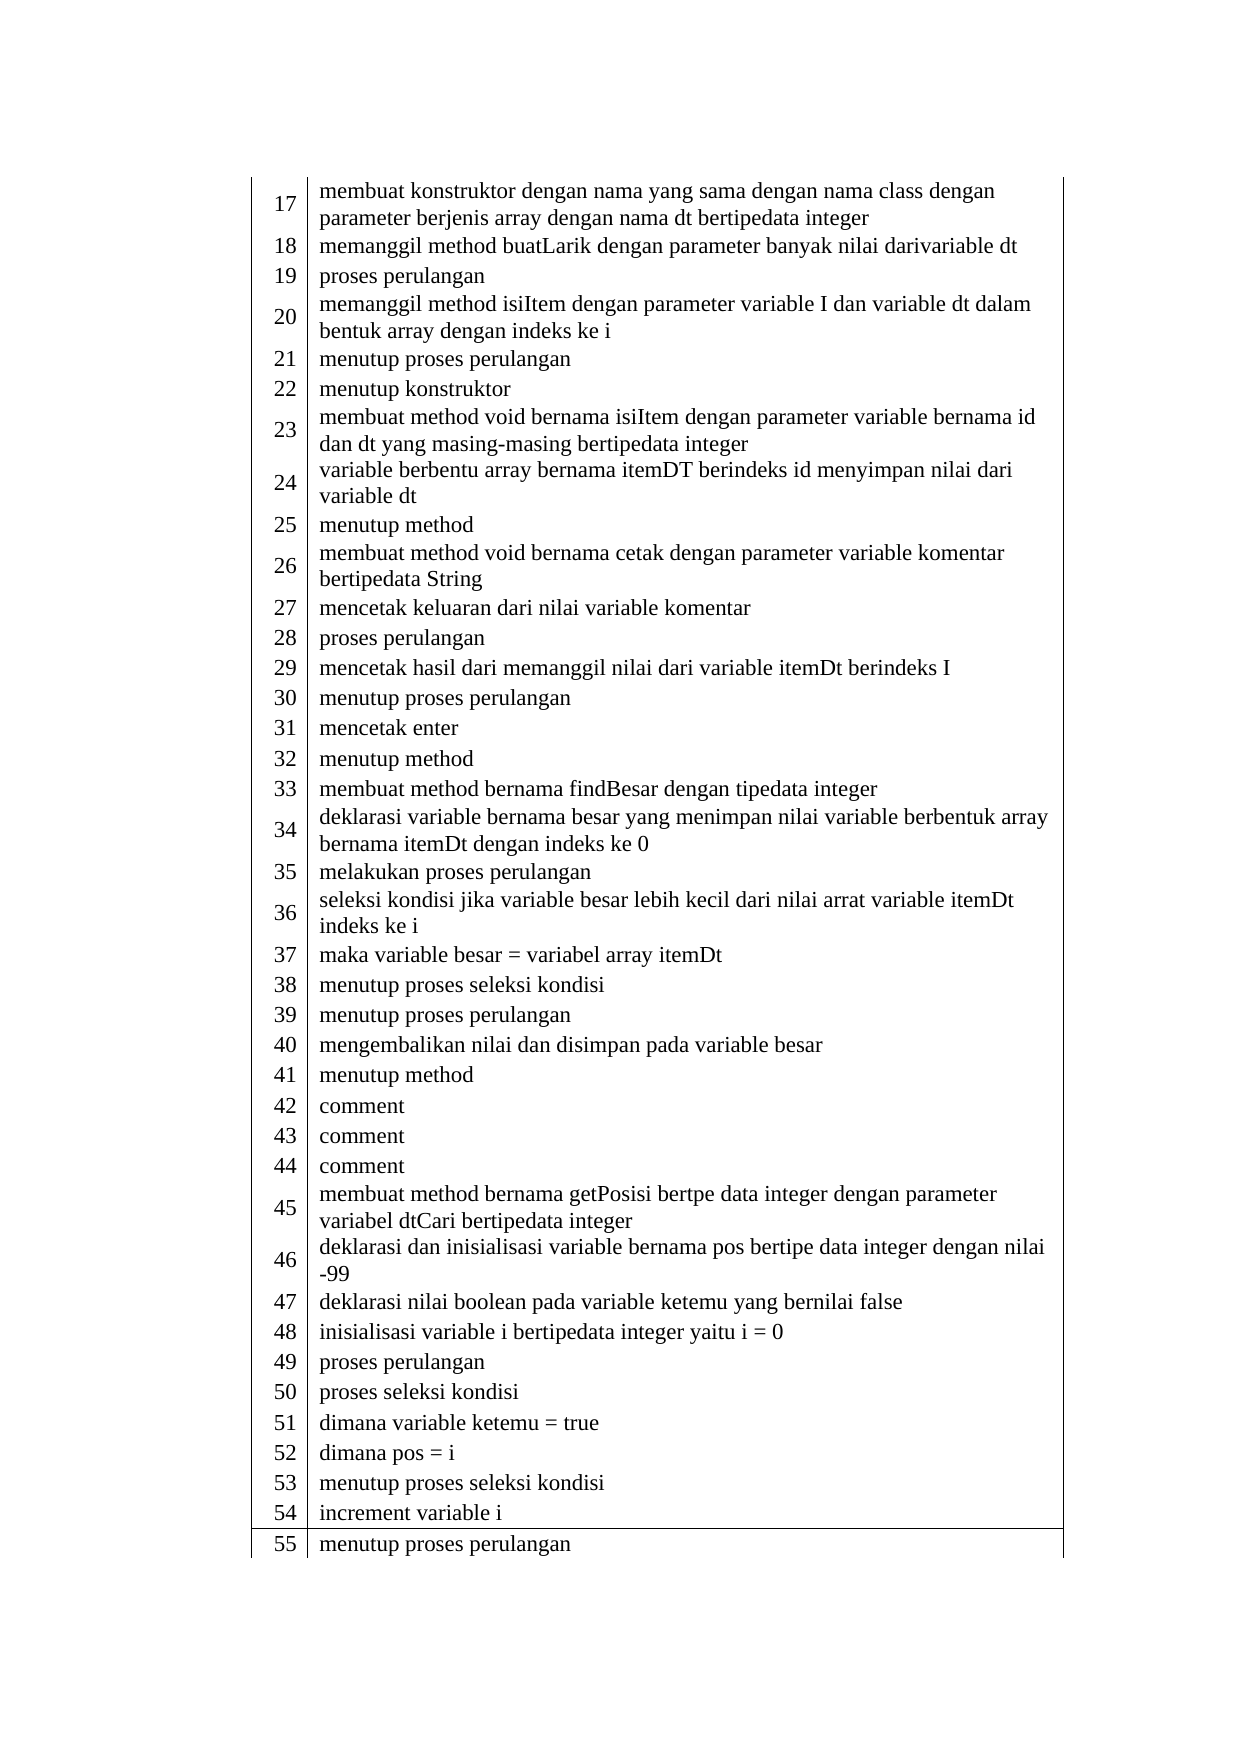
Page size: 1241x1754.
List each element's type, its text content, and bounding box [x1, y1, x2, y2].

table_cell 44 [252, 1150, 307, 1181]
table_cell melakukan proses perulangan [308, 856, 1063, 886]
table_cell proses seleksi kondisi [308, 1377, 1063, 1407]
table_cell menutup proses perulangan [308, 1529, 1063, 1558]
table_cell 54 [252, 1498, 307, 1528]
table_cell menutup method [308, 1060, 1063, 1090]
table_cell 32 [252, 743, 307, 773]
table_cell deklarasi variable bernama besar yang menimpan nilai variable berbentuk array bernama itemDt dengan indeks ke 0 [308, 803, 1063, 856]
table_cell 23 [252, 404, 307, 456]
table_cell 47 [252, 1286, 307, 1316]
table_cell 29 [252, 652, 307, 682]
table_cell 39 [252, 999, 307, 1029]
table_cell 17 [252, 177, 307, 230]
table_cell memanggil method isiItem dengan parameter variable I dan variable dt dalam bentuk array dengan indeks ke i [308, 290, 1063, 343]
table_cell comment [308, 1150, 1063, 1181]
table_cell proses perulangan [308, 260, 1063, 290]
table_cell 51 [252, 1407, 307, 1437]
table_cell deklarasi nilai boolean pada variable ketemu yang bernilai false [308, 1286, 1063, 1316]
table_cell membuat method void bernama cetak dengan parameter variable komentar bertipedata String [308, 539, 1063, 592]
table_cell maka variable besar = variabel array itemDt [308, 939, 1063, 969]
table_cell 37 [252, 939, 307, 969]
table_cell dimana pos = i [308, 1437, 1063, 1467]
table_cell proses perulangan [308, 622, 1063, 652]
table_cell 41 [252, 1060, 307, 1090]
table_cell menutup proses perulangan [308, 683, 1063, 713]
table_cell 26 [252, 539, 307, 592]
table_cell 42 [252, 1090, 307, 1120]
table_cell 46 [252, 1233, 307, 1286]
table_cell inisialisasi variable i bertipedata integer yaitu i = 0 [308, 1316, 1063, 1346]
table_cell deklarasi dan inisialisasi variable bernama pos bertipe data integer dengan nilai -99 [308, 1233, 1063, 1286]
table_cell 38 [252, 969, 307, 999]
table_cell proses perulangan [308, 1346, 1063, 1377]
table_cell 31 [252, 713, 307, 743]
table_cell menutup konstruktor [308, 373, 1063, 403]
table_cell memanggil method buatLarik dengan parameter banyak nilai darivariable dt [308, 230, 1063, 260]
table_cell menutup proses seleksi kondisi [308, 1467, 1063, 1497]
table_cell menutup method [308, 743, 1063, 773]
table_cell 22 [252, 373, 307, 403]
table_cell 20 [252, 290, 307, 343]
table_cell 40 [252, 1030, 307, 1060]
table_cell mencetak hasil dari memanggil nilai dari variable itemDt berindeks I [308, 652, 1063, 682]
table_cell increment variable i [308, 1498, 1063, 1528]
table_cell 21 [252, 343, 307, 373]
table_cell 25 [252, 509, 307, 539]
table_cell membuat method bernama findBesar dengan tipedata integer [308, 773, 1063, 803]
table_cell menutup proses seleksi kondisi [308, 969, 1063, 999]
table_cell 28 [252, 622, 307, 652]
table_cell 18 [252, 230, 307, 260]
table_cell mencetak enter [308, 713, 1063, 743]
table_cell comment [308, 1090, 1063, 1120]
table_cell seleksi kondisi jika variable besar lebih kecil dari nilai arrat variable itemDt indeks ke i [308, 886, 1063, 939]
table_cell menutup proses perulangan [308, 999, 1063, 1029]
table_cell variable berbentu array bernama itemDT berindeks id menyimpan nilai dari variable dt [308, 456, 1063, 509]
table_cell 49 [252, 1346, 307, 1377]
table_cell 27 [252, 592, 307, 622]
table_cell 35 [252, 856, 307, 886]
table_cell 55 [252, 1529, 307, 1558]
table_cell 36 [252, 886, 307, 939]
table_cell 33 [252, 773, 307, 803]
table_cell membuat method bernama getPosisi bertpe data integer dengan parameter variabel dtCari bertipedata integer [308, 1181, 1063, 1233]
table_cell mencetak keluaran dari nilai variable komentar [308, 592, 1063, 622]
table_cell membuat method void bernama isiItem dengan parameter variable bernama id dan dt yang masing-masing bertipedata integer [308, 404, 1063, 456]
table_cell comment [308, 1120, 1063, 1150]
table_cell membuat konstruktor dengan nama yang sama dengan nama class dengan parameter berjenis array dengan nama dt bertipedata integer [308, 177, 1063, 230]
table_cell 52 [252, 1437, 307, 1467]
table_cell 24 [252, 456, 307, 509]
table_cell menutup method [308, 509, 1063, 539]
table_cell menutup proses perulangan [308, 343, 1063, 373]
table_cell 43 [252, 1120, 307, 1150]
table_cell 34 [252, 803, 307, 856]
table_cell 50 [252, 1377, 307, 1407]
table_cell 30 [252, 683, 307, 713]
table_cell 53 [252, 1467, 307, 1497]
table_cell 19 [252, 260, 307, 290]
table_cell mengembalikan nilai dan disimpan pada variable besar [308, 1030, 1063, 1060]
table_cell 48 [252, 1316, 307, 1346]
table_cell 45 [252, 1181, 307, 1233]
table_cell dimana variable ketemu = true [308, 1407, 1063, 1437]
